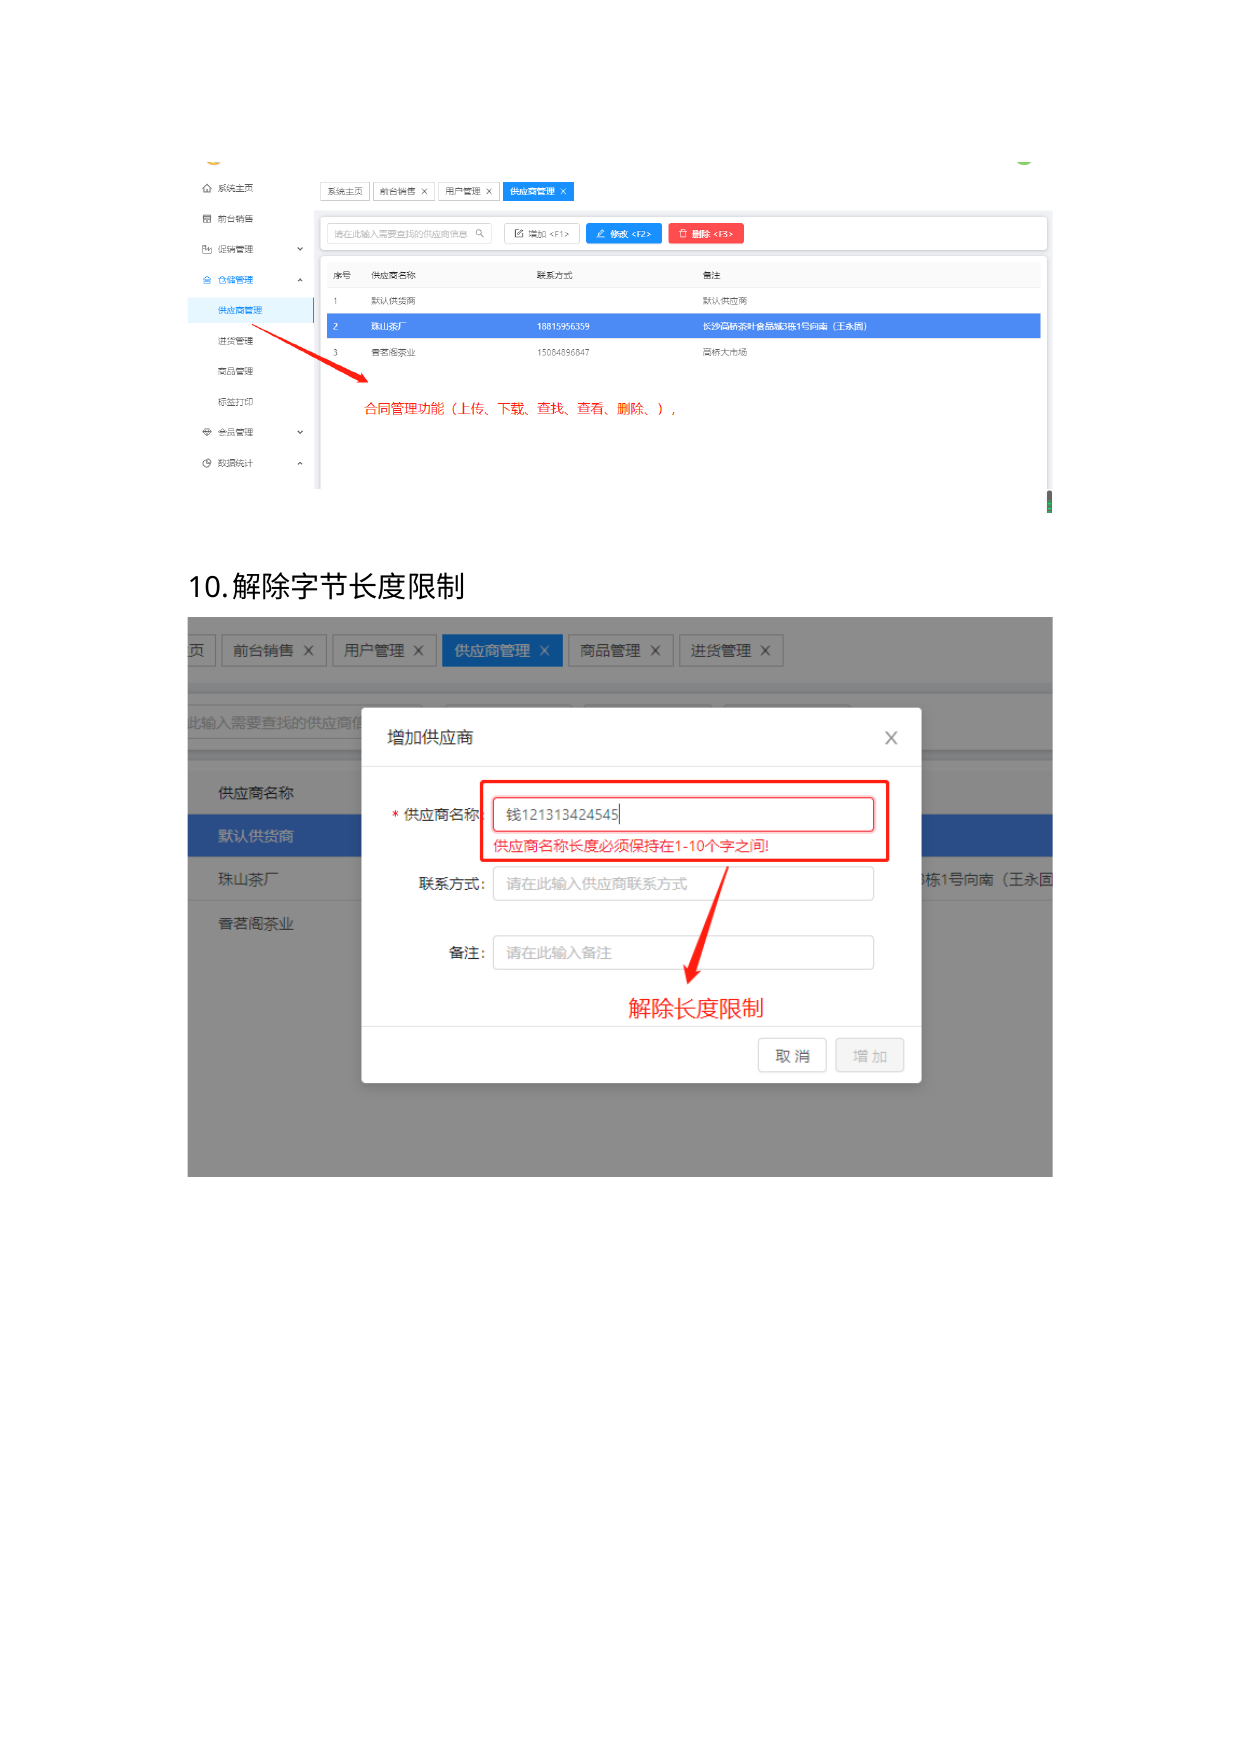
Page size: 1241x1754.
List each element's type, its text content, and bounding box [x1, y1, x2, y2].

picture [187, 617, 1053, 1177]
list 解除字节长度限制 [187, 552, 1053, 617]
picture [187, 162, 1053, 513]
